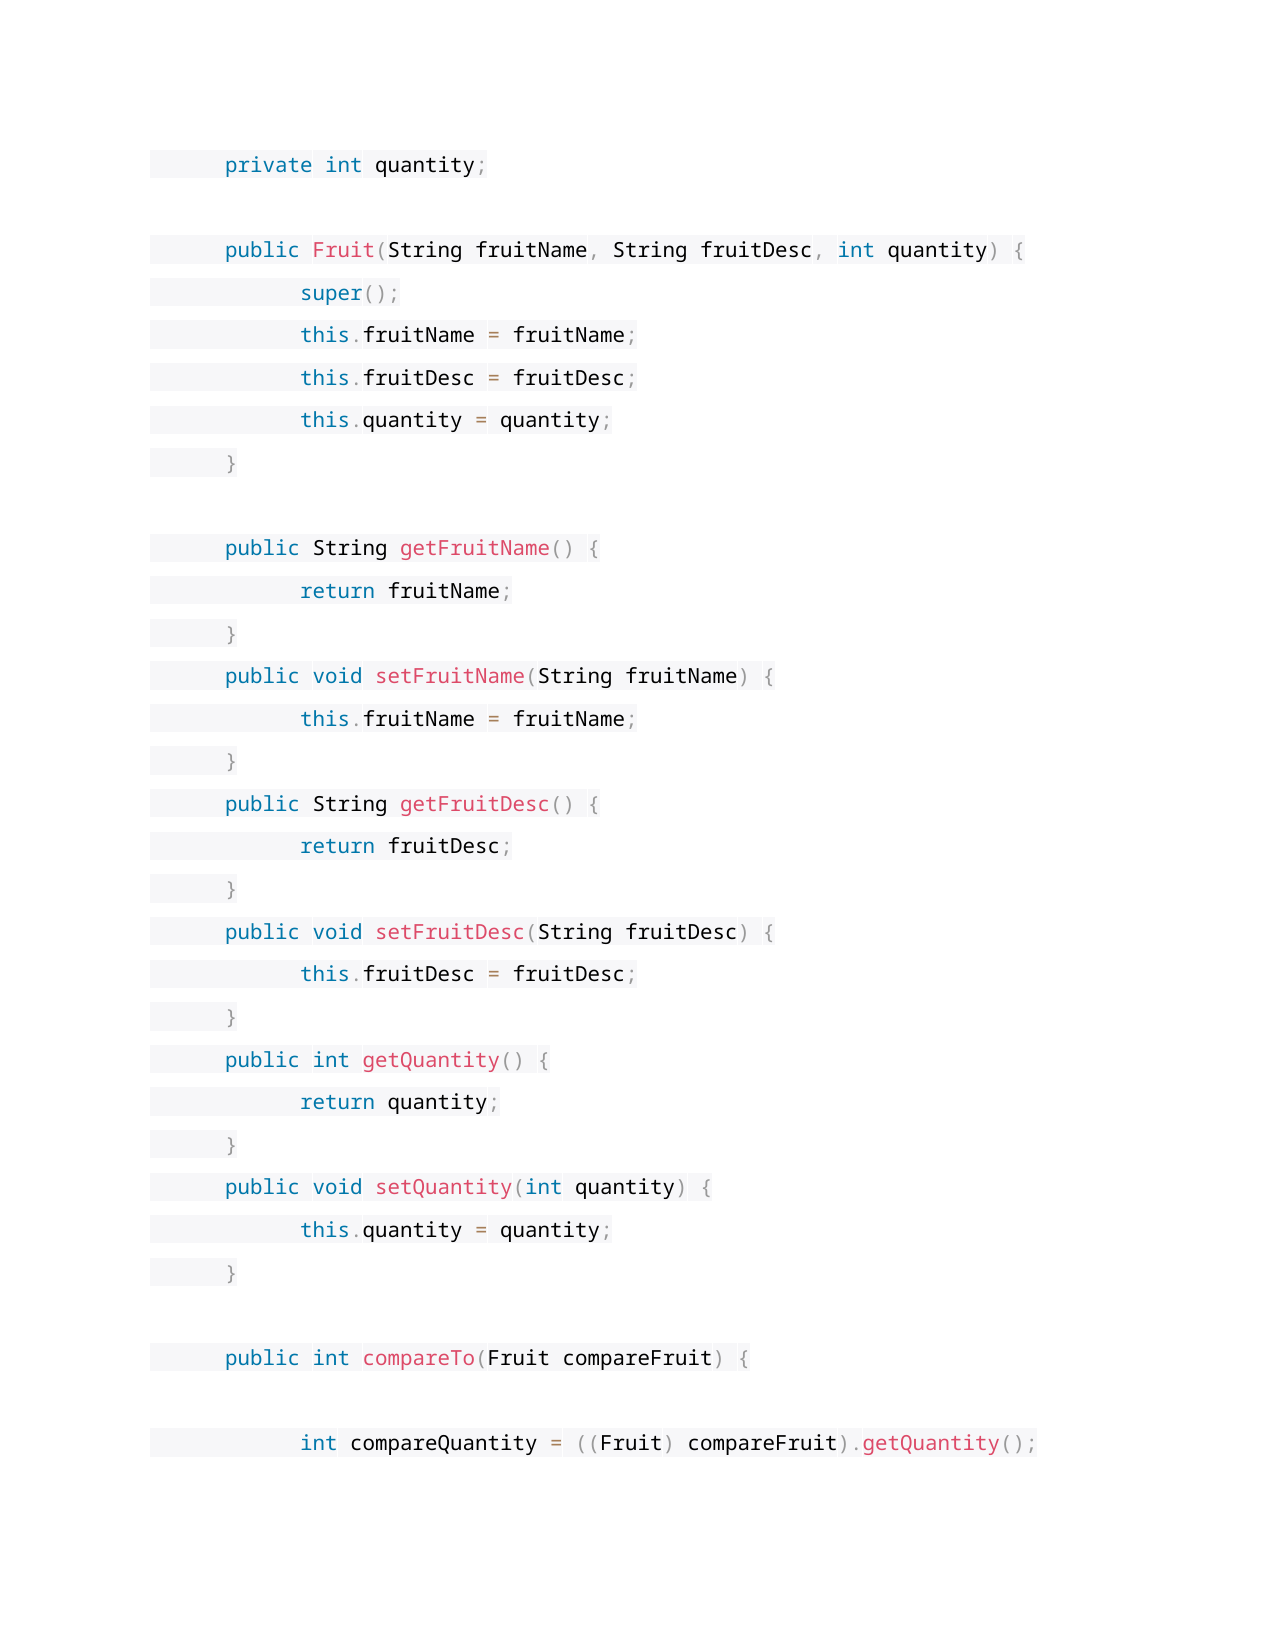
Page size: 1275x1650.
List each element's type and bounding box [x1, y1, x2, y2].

text [150, 150, 1125, 1499]
